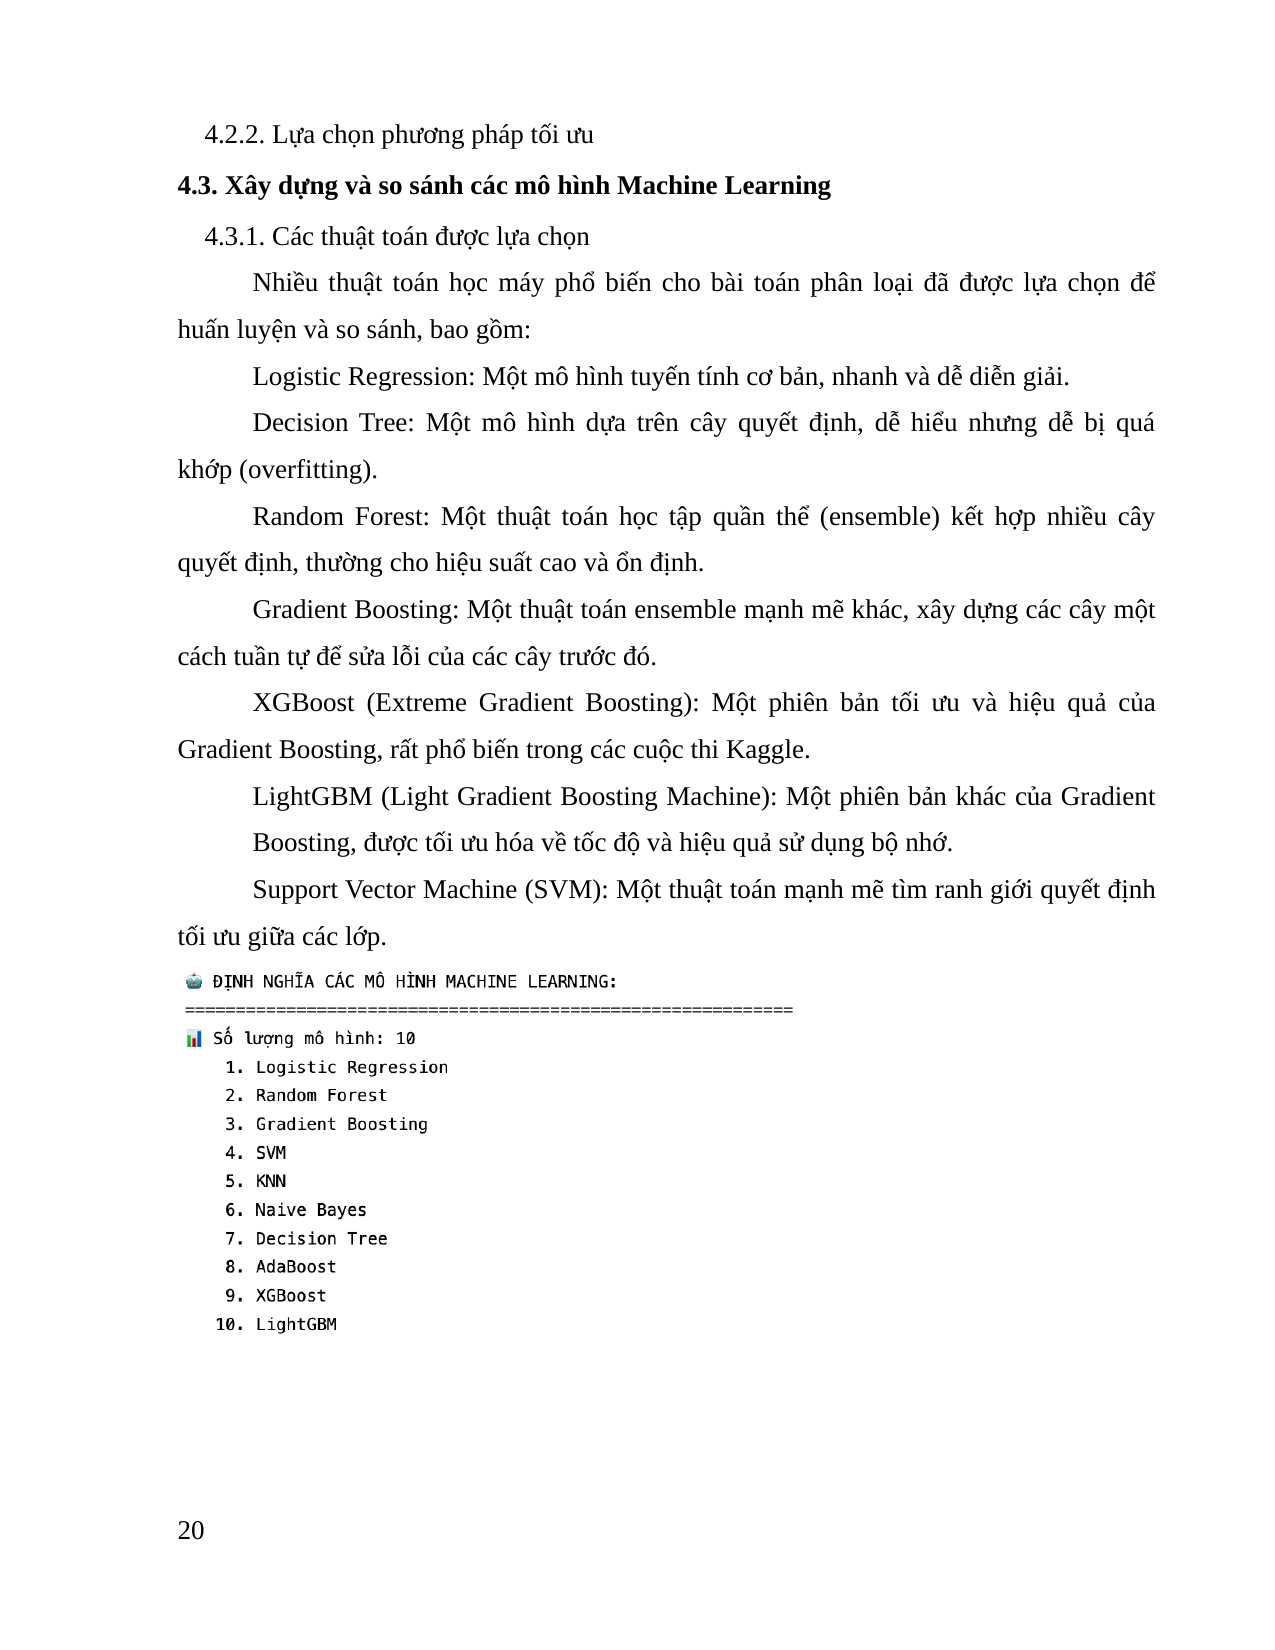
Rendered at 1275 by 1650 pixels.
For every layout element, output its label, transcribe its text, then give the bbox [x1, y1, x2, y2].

text Logistic Regression: Một mô hình tuyến tính cơ bản, nhanh và dễ diễn giải. [177, 360, 1157, 391]
text Random Forest: Một thuật toán học tập quần thể (ensemble) kết hợp nhiều cây quyết định, thường cho hiệu suất cao và ổn định. [177, 500, 1157, 578]
subtitle 4.3. Xây dựng và so sánh các mô hình Machine Learning [177, 169, 1157, 200]
picture [177, 966, 1157, 1354]
text Gradient Boosting: Một thuật toán ensemble mạnh mẽ khác, xây dựng các cây một cách tuần tự để sửa lỗi của các cây trước đó. [177, 593, 1157, 671]
text XGBoost (Extreme Gradient Boosting): Một phiên bản tối ưu và hiệu quả của Gradient Boosting, rất phổ biến trong các cuộc thi Kaggle. [177, 686, 1157, 764]
text Support Vector Machine (SVM): Một thuật toán mạnh mẽ tìm ranh giới quyết định tối ưu giữa các lớp. [177, 873, 1157, 951]
subtitle 4.3.1. Các thuật toán được lựa chọn [177, 220, 1157, 251]
text LightGBM (Light Gradient Boosting Machine): Một phiên bản khác của Gradient Boosting, được tối ưu hóa về tốc độ và hiệu quả sử dụng bộ nhớ. [252, 780, 1157, 858]
text Nhiều thuật toán học máy phổ biến cho bài toán phân loại đã được lựa chọn để huấn luyện và so sánh, bao gồm: [177, 266, 1157, 344]
subtitle 4.2.2. Lựa chọn phương pháp tối ưu [177, 118, 1157, 149]
text Decision Tree: Một mô hình dựa trên cây quyết định, dễ hiểu nhưng dễ bị quá khớp (overfitting). [177, 406, 1157, 484]
